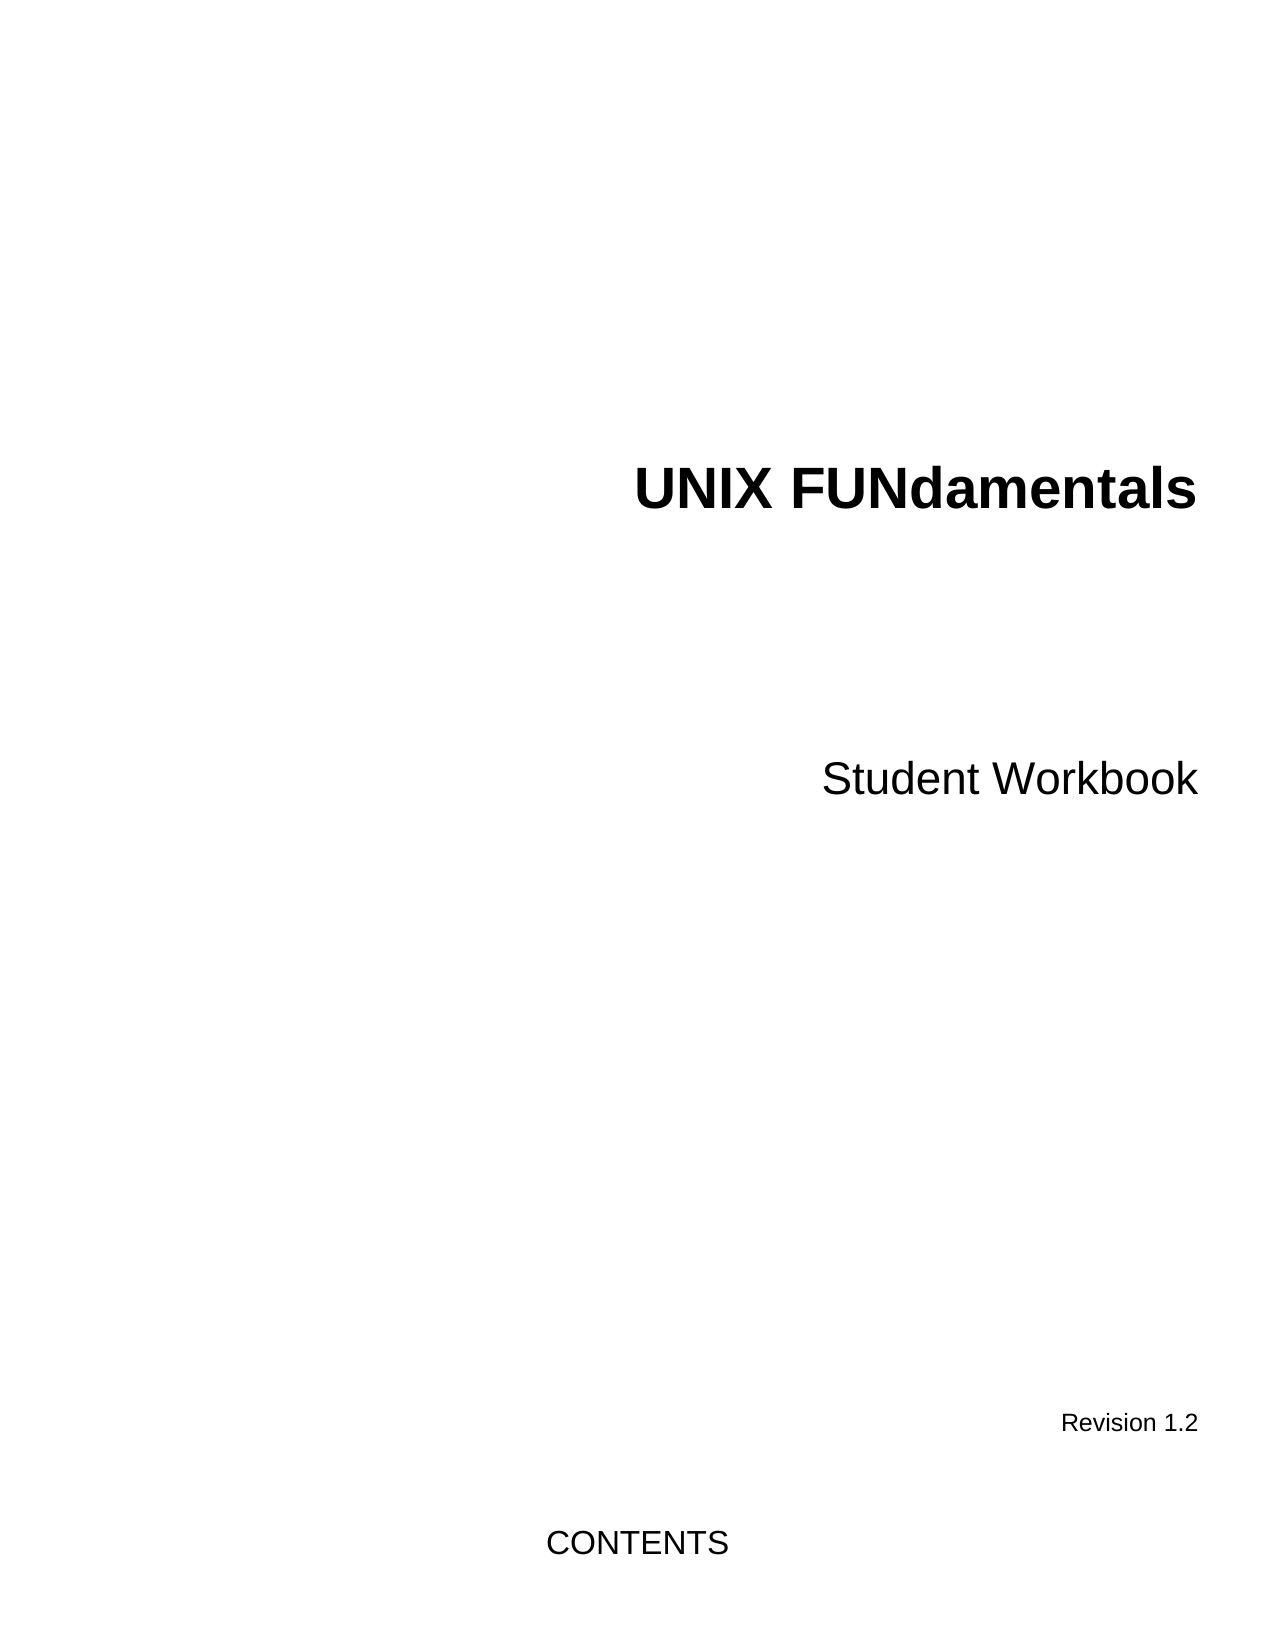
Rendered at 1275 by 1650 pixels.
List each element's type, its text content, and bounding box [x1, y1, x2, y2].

text UNIX FUNdamentals [152, 454, 1198, 521]
text Revision 1.2 [77, 1408, 1198, 1436]
text Student Workbook [152, 751, 1198, 804]
text CONTENTS [77, 1523, 1198, 1561]
